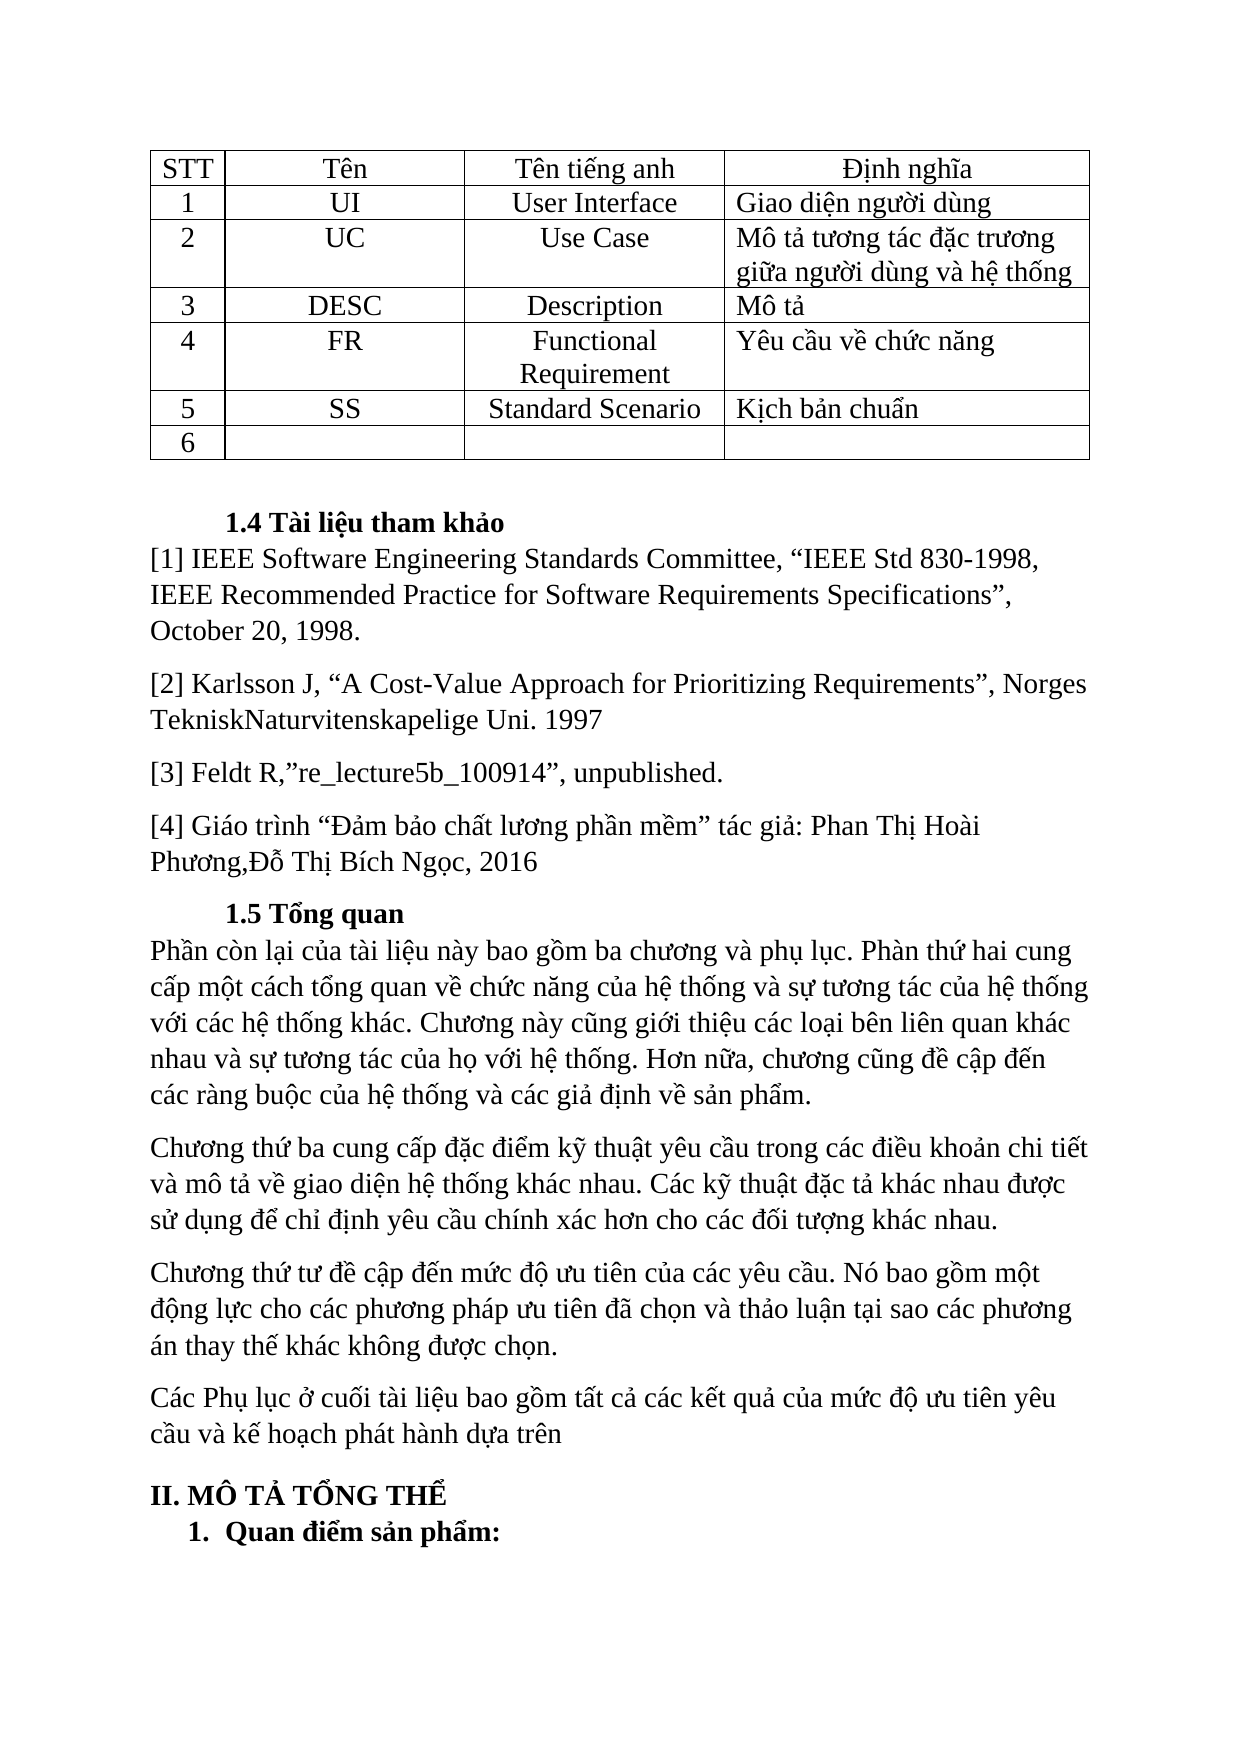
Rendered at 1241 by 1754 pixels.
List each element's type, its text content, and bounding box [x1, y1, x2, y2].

table_cell User Interface [465, 186, 724, 219]
table_cell DESC [226, 288, 464, 322]
table_cell Mô tả [725, 288, 1089, 322]
text [3] Feldt R,”re_lecture5b_100914”, unpublished. [150, 755, 1090, 788]
table_cell FR [226, 323, 464, 390]
table_cell 1 [151, 186, 224, 219]
table_cell Mô tả tương tác đặc trương giữa người dùng và hệ thống [725, 220, 1089, 287]
table_cell Standard Scenario [465, 391, 724, 424]
table_cell Description [465, 288, 724, 322]
table_cell [226, 426, 464, 459]
table_cell 3 [151, 288, 224, 322]
table_cell 6 [151, 426, 224, 459]
list Quan điểm sản phẩm: [187, 1514, 1090, 1547]
table_cell Yêu cầu về chức năng [725, 323, 1089, 390]
table_cell Giao diện người dùng [725, 186, 1089, 219]
table_cell Kịch bản chuẩn [725, 391, 1089, 424]
table_header STT [151, 151, 224, 184]
text Các Phụ lục ở cuối tài liệu bao gồm tất cả các kết quả của mức độ ưu tiên yêu cầu và kế hoạch phát hành dựa trên [150, 1380, 1090, 1450]
subtitle 1.4 Tài liệu tham khảo [225, 505, 1090, 538]
table_cell UC [226, 220, 464, 287]
text [2] Karlsson J, “A Cost-Value Approach for Prioritizing Requirements”, Norges TekniskNaturvitenskapelige Uni. 1997 [150, 666, 1090, 736]
text Chương thứ tư đề cập đến mức độ ưu tiên của các yêu cầu. Nó bao gồm một động lực cho các phương pháp ưu tiên đã chọn và thảo luận tại sao các phương án thay thế khác không được chọn. [150, 1255, 1090, 1361]
table_cell [465, 426, 724, 459]
table_cell 4 [151, 323, 224, 390]
text [1] IEEE Software Engineering Standards Committee, “IEEE Std 830-1998, IEEE Recommended Practice for Software Requirements Specifications”, October 20, 1998. [150, 541, 1090, 647]
text Chương thứ ba cung cấp đặc điểm kỹ thuật yêu cầu trong các điều khoản chi tiết và mô tả về giao diện hệ thống khác nhau. Các kỹ thuật đặc tả khác nhau được sử dụng để chỉ định yêu cầu chính xác hơn cho các đối tượng khác nhau. [150, 1130, 1090, 1236]
table_header Định nghĩa [725, 151, 1089, 184]
text Phần còn lại của tài liệu này bao gồm ba chương và phụ lục. Phàn thứ hai cung cấp một cách tổng quan về chức năng của hệ thống và sự tương tác của hệ thống với các hệ thống khác. Chương này cũng giới thiệu các loại bên liên quan khác nhau và sự tương tác của họ với hệ thống. Hơn nữa, chương cũng đề cập đến các ràng buộc của hệ thống và các giả định về sản phẩm. [150, 933, 1090, 1111]
table_cell UI [226, 186, 464, 219]
text [4] Giáo trình “Đảm bảo chất lương phần mềm” tác giả: Phan Thị Hoài Phương,Đỗ Thị Bích Ngọc, 2016 [150, 808, 1090, 877]
table_cell Functional Requirement [465, 323, 724, 390]
table_cell 2 [151, 220, 224, 287]
subtitle 1.5 Tổng quan [150, 897, 1090, 930]
table_cell [725, 426, 1089, 459]
table_header Tên [226, 151, 464, 184]
table_cell 5 [151, 391, 224, 424]
table_cell Use Case [465, 220, 724, 287]
table_cell SS [226, 391, 464, 424]
subtitle II. MÔ TẢ TỔNG THỂ [150, 1478, 1090, 1511]
table_header Tên tiếng anh [465, 151, 724, 184]
